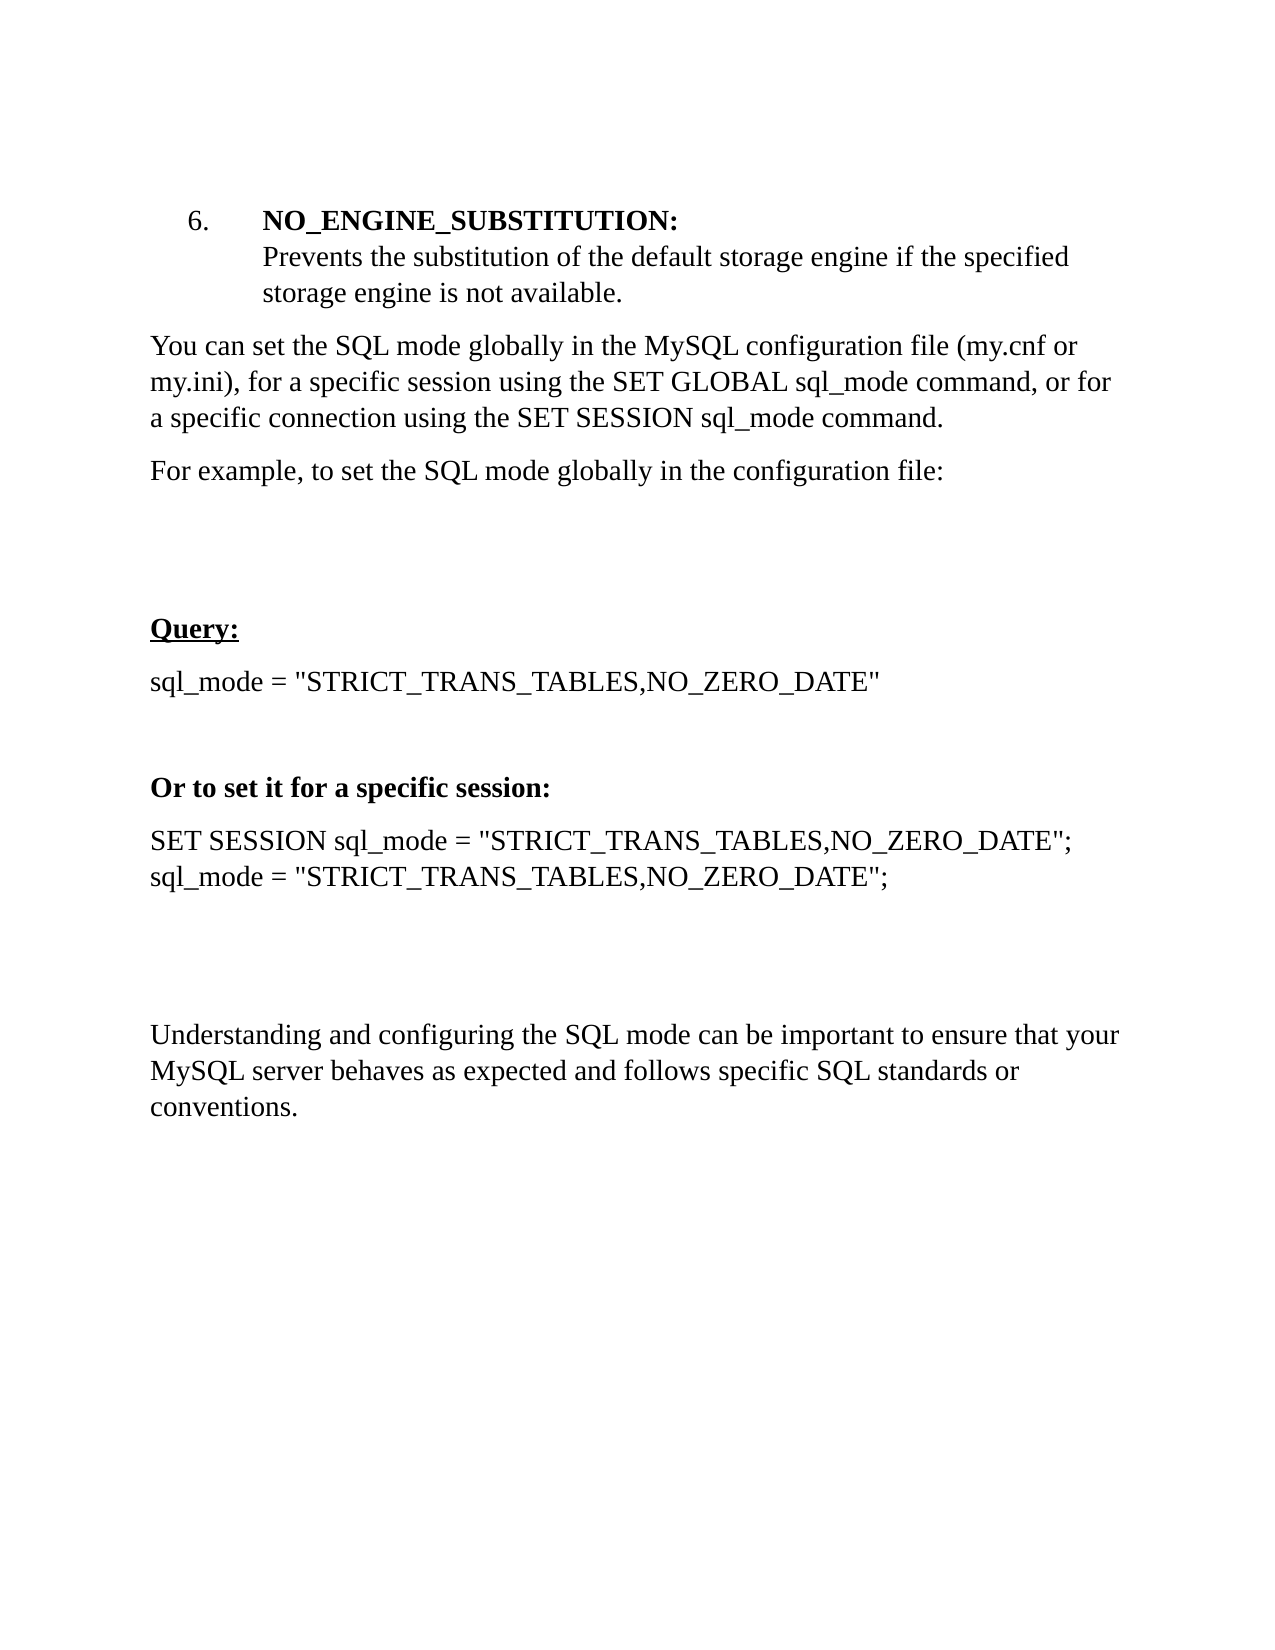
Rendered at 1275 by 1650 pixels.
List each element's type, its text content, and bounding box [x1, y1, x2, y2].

text Query: [150, 611, 1125, 645]
list NO_ENGINE_SUBSTITUTION: [187, 203, 1125, 236]
text sql_mode = "STRICT_TRANS_TABLES,NO_ZERO_DATE" [150, 664, 1125, 698]
text SET SESSION sql_mode = "STRICT_TRANS_TABLES,NO_ZERO_DATE"; sql_mode = "STRICT_TRANS_TABLES,NO_ZERO_DATE"; [150, 823, 1125, 892]
text You can set the SQL mode globally in the MySQL configuration file (my.cnf or my.ini), for a specific session using the SET GLOBAL sql_mode command, or for a specific connection using the SET SESSION sql_mode command. [150, 328, 1125, 434]
text Or to set it for a specific session: [150, 770, 1125, 803]
list Prevents the substitution of the default storage engine if the specified storage engine is not available. [262, 239, 1125, 309]
text For example, to set the SQL mode globally in the configuration file: [150, 453, 1125, 487]
text Understanding and configuring the SQL mode can be important to ensure that your MySQL server behaves as expected and follows specific SQL standards or conventions. [150, 1017, 1125, 1123]
